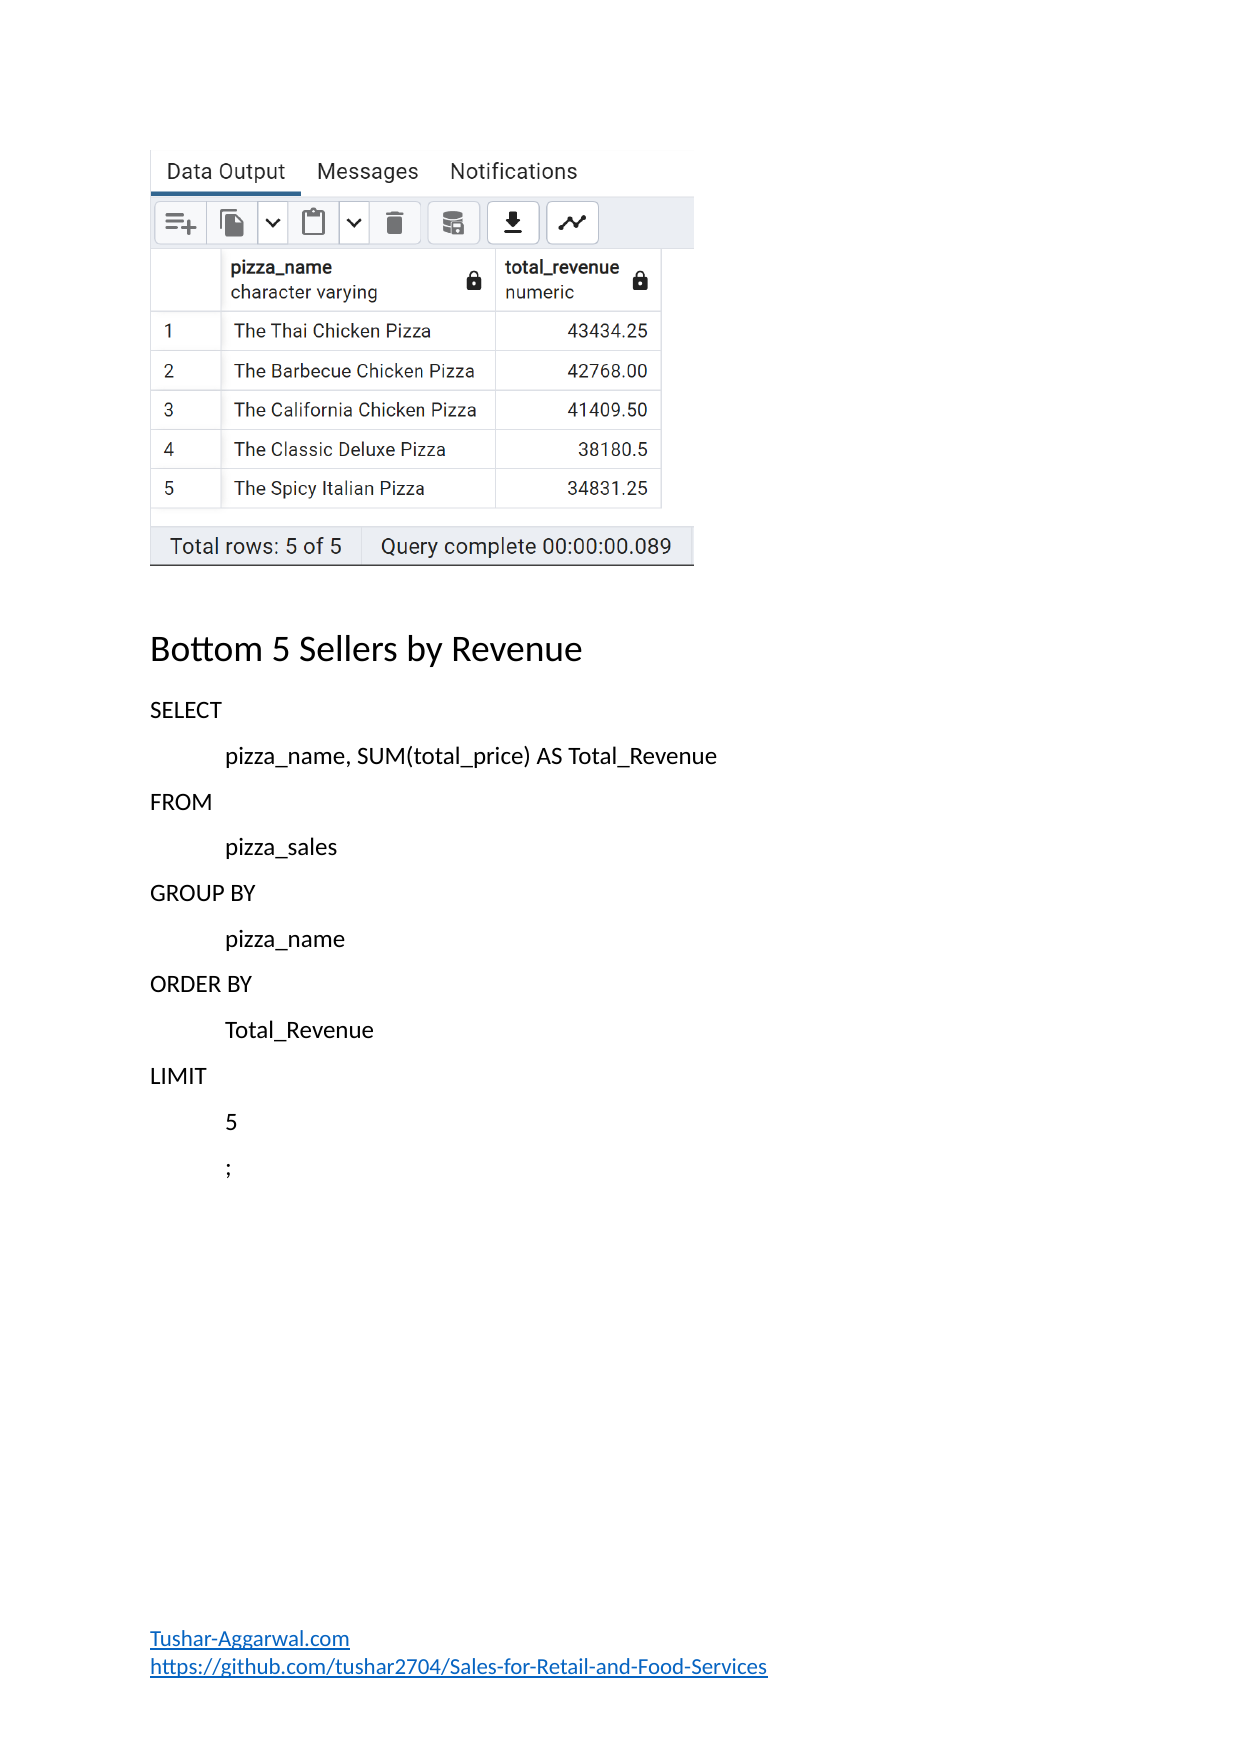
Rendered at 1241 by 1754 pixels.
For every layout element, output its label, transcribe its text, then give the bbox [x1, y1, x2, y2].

text LIMIT [150, 1060, 1090, 1091]
text Bottom 5 Sellers by Revenue [150, 625, 1090, 671]
text SELECT [150, 694, 1090, 725]
text GROUP BY [150, 877, 1090, 908]
text pizza_sales [150, 831, 1090, 862]
picture [150, 150, 694, 566]
text ORDER BY [150, 968, 1090, 999]
text pizza_name [150, 923, 1090, 953]
text pizza_name, SUM(total_price) AS Total_Revenue [150, 740, 1090, 770]
text 5 [150, 1106, 1090, 1136]
text Total_Revenue [150, 1014, 1090, 1045]
text FROM [150, 786, 1090, 816]
text ; [150, 1151, 1090, 1182]
